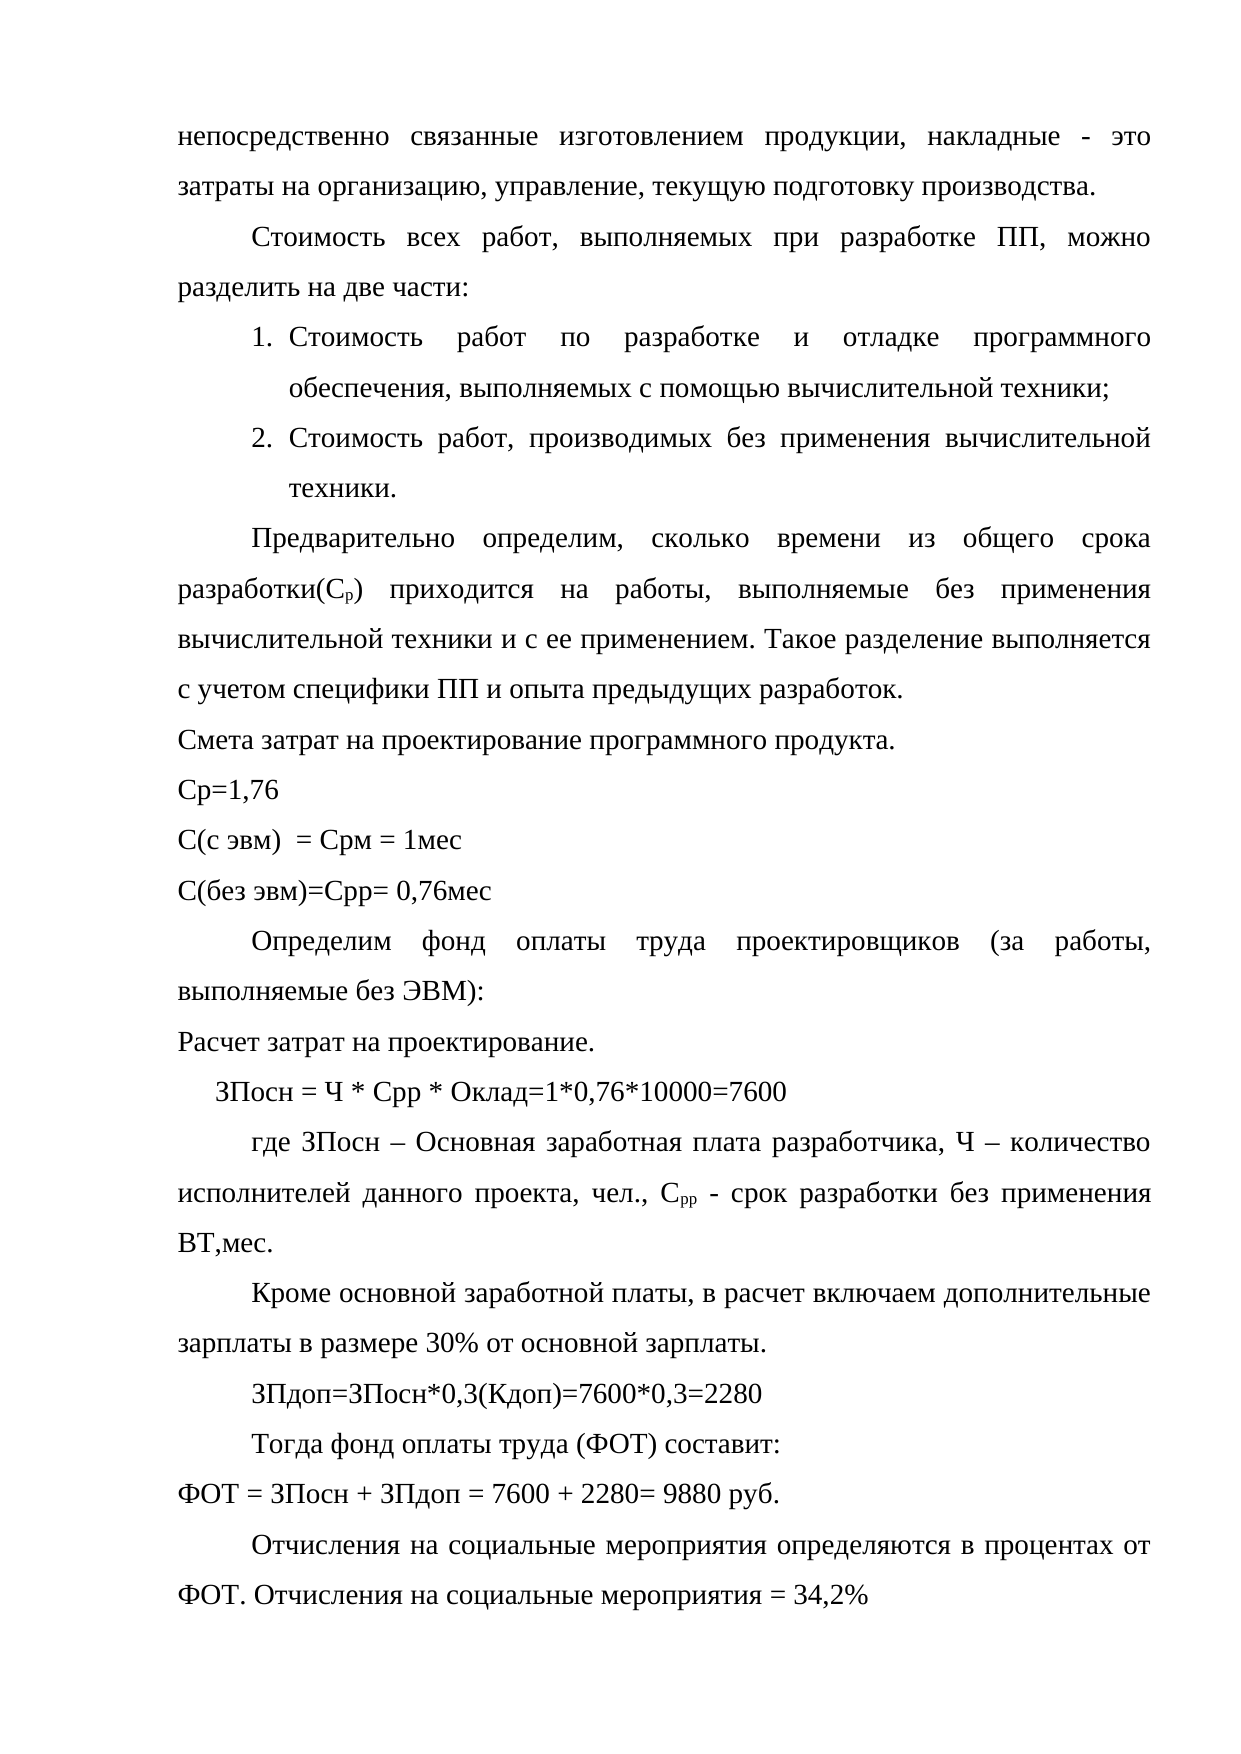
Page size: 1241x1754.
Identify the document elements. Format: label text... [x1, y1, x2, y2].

text ФОТ = ЗПосн + ЗПдоп = 7600 + 2280= 9880 руб. [177, 1477, 1152, 1510]
text Определим фонд оплаты труда проектировщиков (за работы, выполняемые без ЭВМ): [177, 923, 1152, 1007]
text С(с эвм) = Срм = 1мес [177, 822, 1152, 856]
text ЗПосн = Ч * Срр * Оклад=1*0,76*10000=7600 [215, 1074, 1152, 1108]
list Стоимость работ, производимых без применения вычислительной техники. [251, 420, 1152, 504]
text Отчисления на социальные мероприятия определяются в процентах от ФОТ. Отчисления на социальные мероприятия = 34,2% [177, 1527, 1152, 1611]
text Расчет затрат на проектирование. [177, 1024, 1152, 1057]
text Предварительно определим, сколько времени из общего срока разработки(Ср) приходится на работы, выполняемые без применения вычислительной техники и с ее применением. Такое разделение выполняется с учетом специфики ПП и опыта предыдущих разработок. [177, 521, 1152, 705]
text Тогда фонд оплаты труда (ФОТ) составит: [177, 1426, 1152, 1460]
text где ЗПосн – Основная заработная плата разработчика, Ч – количество исполнителей данного проекта, чел., Срр - срок разработки без применения ВТ,мес. [177, 1124, 1152, 1258]
text Кроме основной заработной платы, в расчет включаем дополнительные зарплаты в размере 30% от основной зарплаты. [177, 1275, 1152, 1359]
text Стоимость всех работ, выполняемых при разработке ПП, можно разделить на две части: [177, 219, 1152, 303]
text С(без эвм)=Срр= 0,76мес [177, 873, 1152, 906]
text Смета затрат на проектирование программного продукта. [177, 722, 1152, 755]
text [177, 118, 1152, 202]
text ЗПдоп=ЗПосн*0,3(Кдоп)=7600*0,3=2280 [177, 1376, 1152, 1409]
list Стоимость работ по разработке и отладке программного обеспечения, выполняемых с помощью вычислительной техники; [251, 319, 1152, 403]
text Ср=1,76 [177, 772, 1152, 806]
